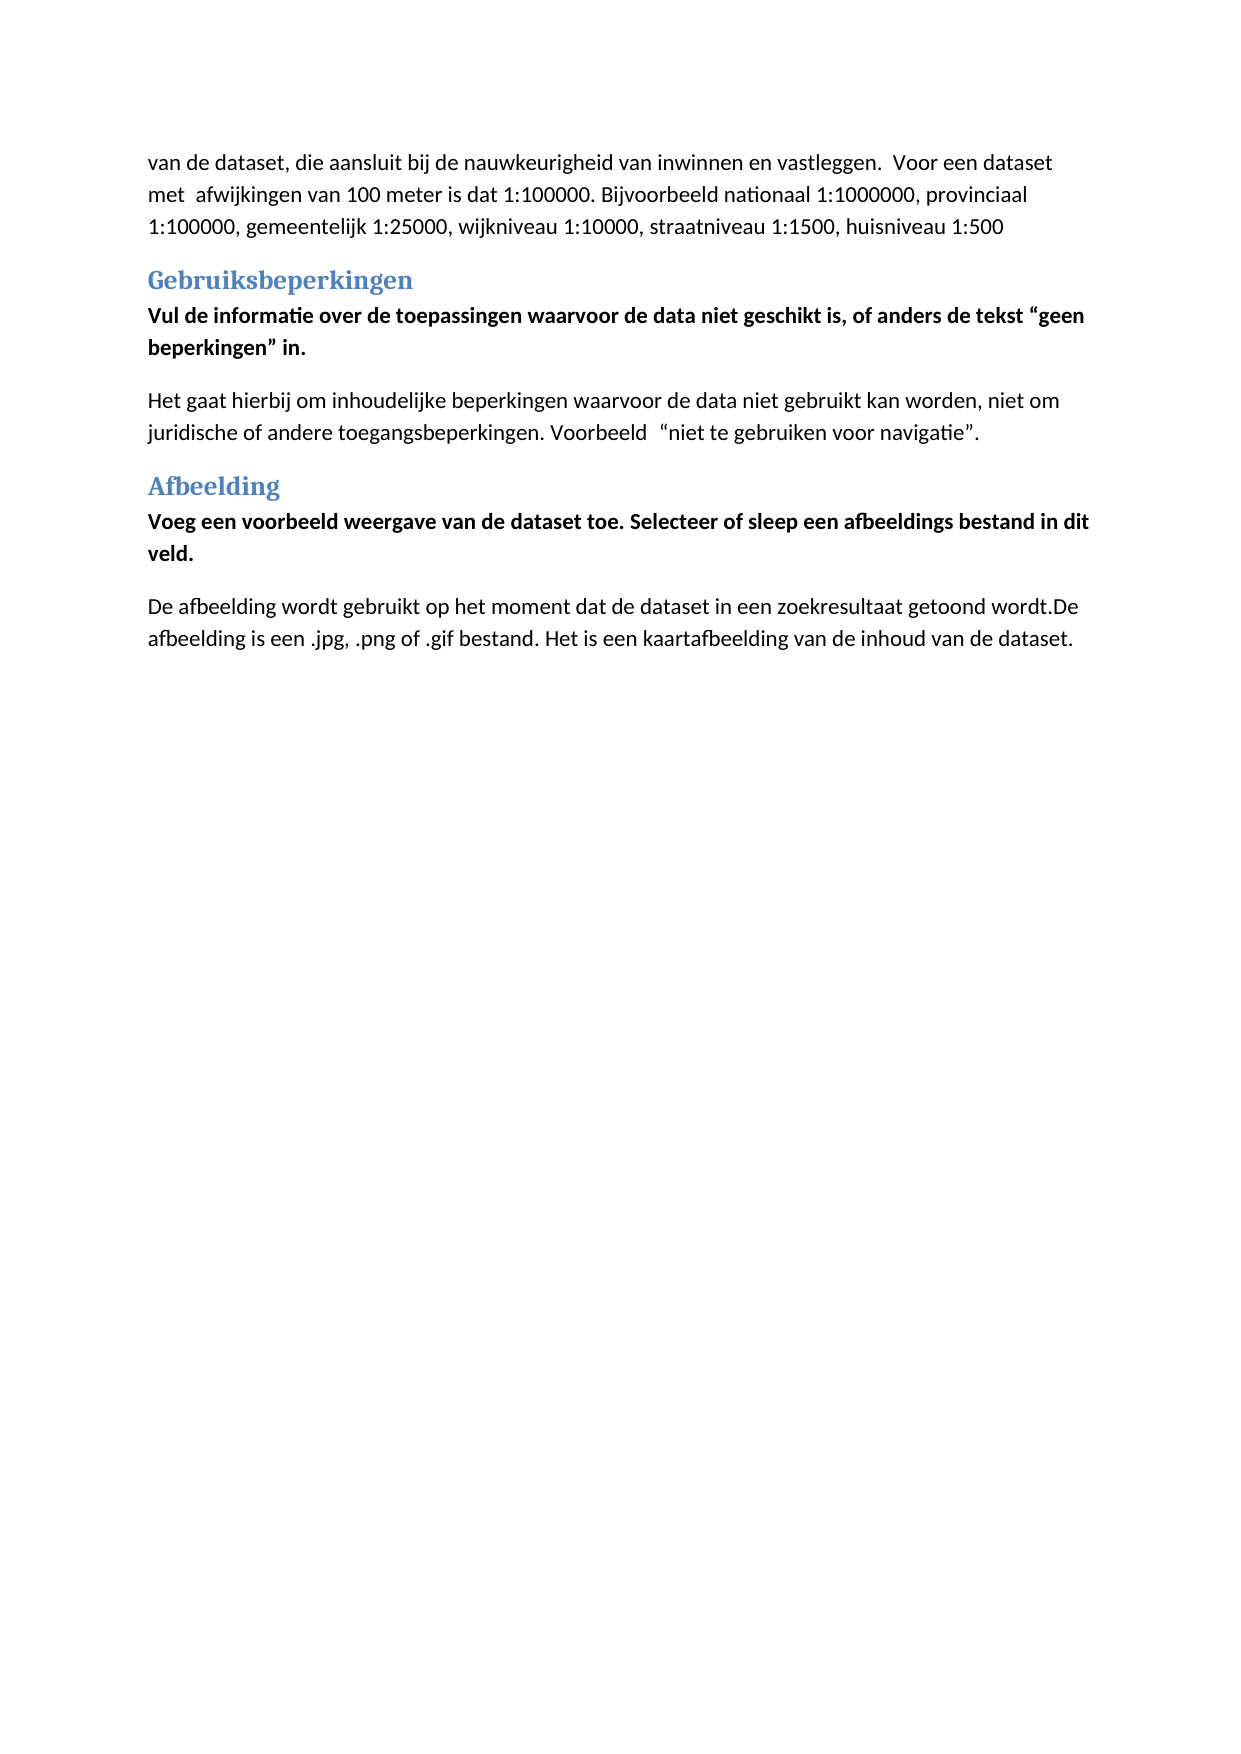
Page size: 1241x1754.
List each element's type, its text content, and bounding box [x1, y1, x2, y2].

text Voeg een voorbeeld weergave van de dataset toe. Selecteer of sleep een afbeeldings bestand in dit veld. [148, 507, 1093, 567]
text Vul de informatie over de toepassingen waarvoor de data niet geschikt is, of anders de tekst “geen beperkingen” in. [148, 301, 1093, 361]
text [148, 148, 1093, 240]
subtitle Afbeelding [148, 471, 1093, 502]
subtitle Gebruiksbeperkingen [148, 265, 1093, 296]
text Het gaat hierbij om inhoudelijke beperkingen waarvoor de data niet gebruikt kan worden, niet om juridische of andere toegangsbeperkingen. Voorbeeld “niet te gebruiken voor navigatie”. [148, 386, 1093, 446]
text De afbeelding wordt gebruikt op het moment dat de dataset in een zoekresultaat getoond wordt.De afbeelding is een .jpg, .png of .gif bestand. Het is een kaartafbeelding van de inhoud van de dataset. [148, 592, 1093, 652]
